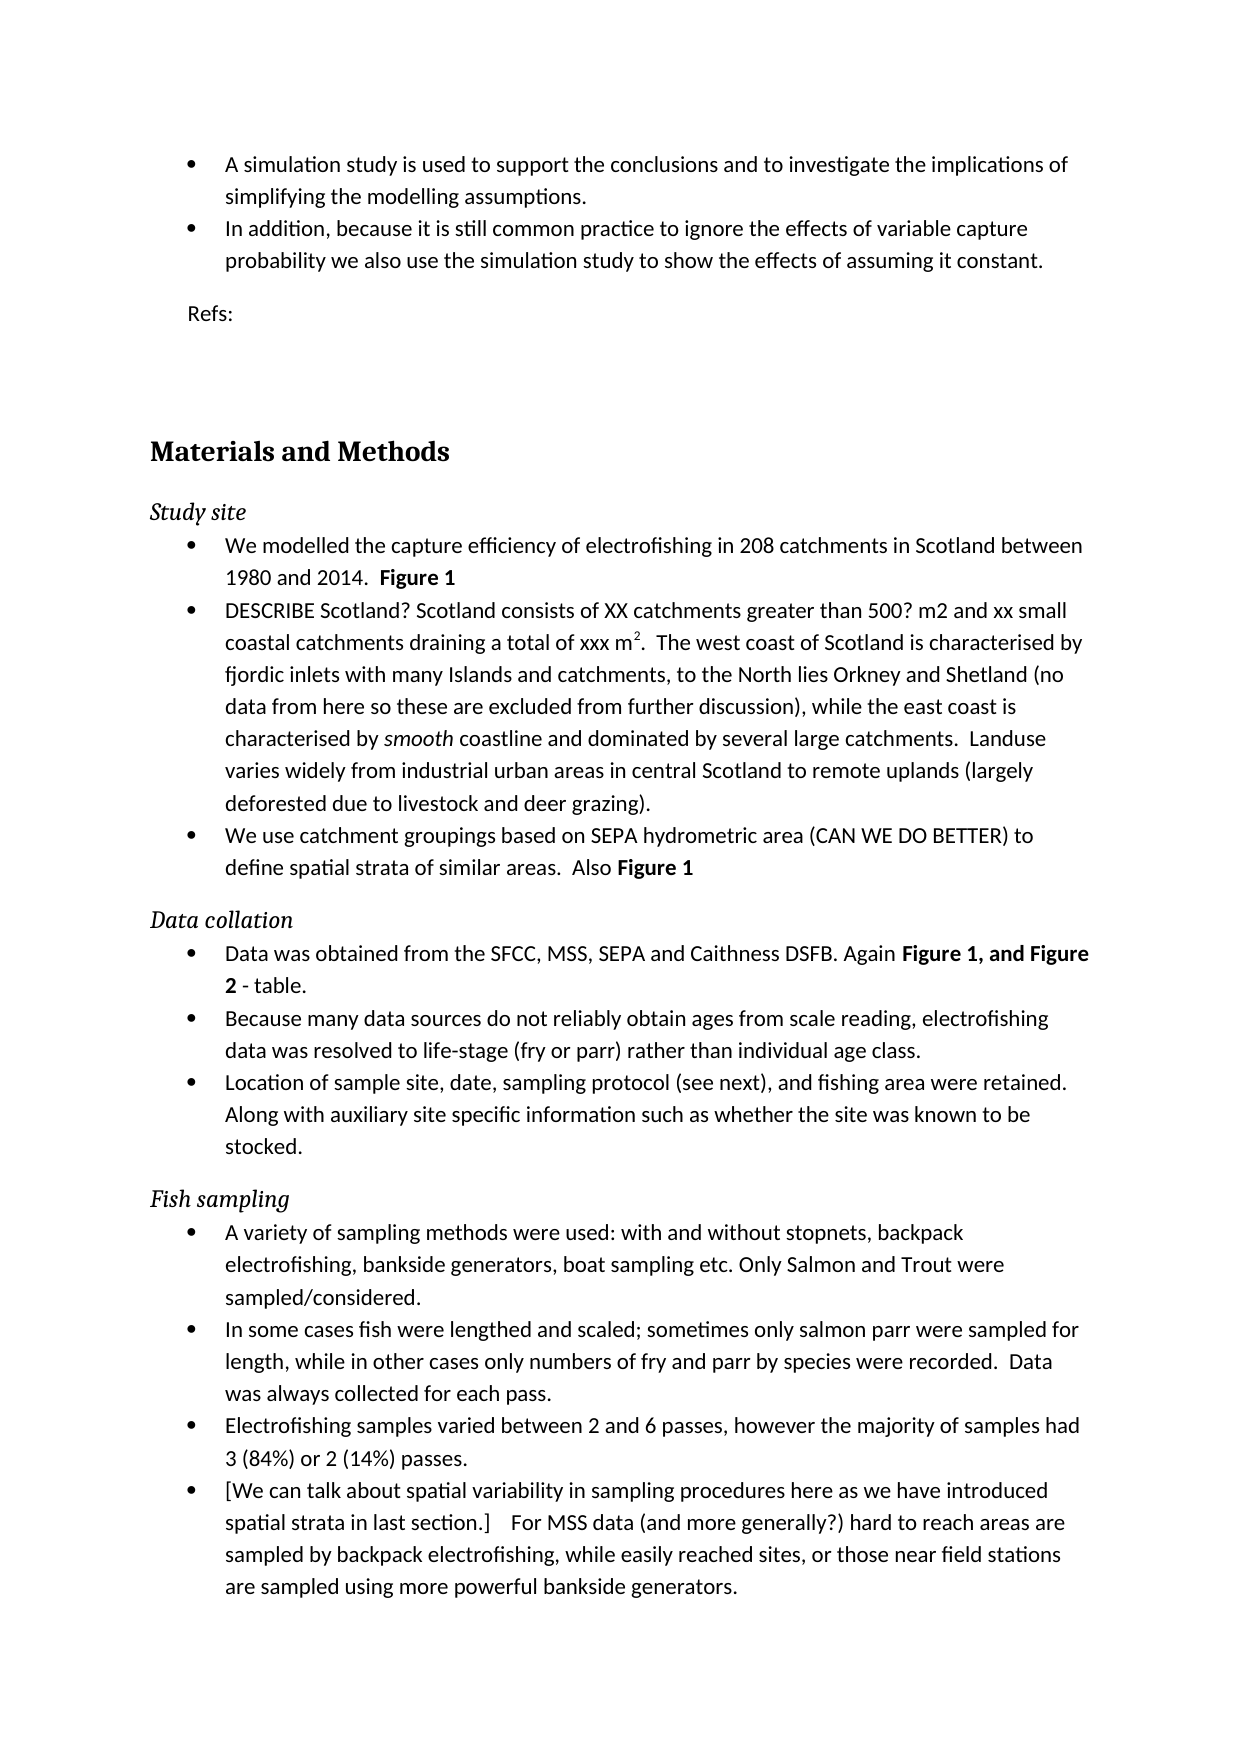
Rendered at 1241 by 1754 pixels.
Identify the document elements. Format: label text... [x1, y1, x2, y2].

subtitle Fish sampling [150, 1185, 1090, 1214]
subtitle Data collation [150, 906, 1090, 935]
list A simulation study is used to support the conclusions and to investigate the implications of simplifying the modelling assumptions. [187, 150, 1090, 210]
text Refs: [187, 299, 1090, 328]
list We modelled the capture efficiency of electrofishing in 208 catchments in Scotland between 1980 and 2014. Figure 1 [187, 531, 1090, 592]
subtitle Study site [150, 498, 1090, 527]
list We use catchment groupings based on SEPA hydrometric area (CAN WE DO BETTER) to define spatial strata of similar areas. Also Figure 1 [187, 821, 1090, 881]
list Because many data sources do not reliably obtain ages from scale reading, electrofishing data was resolved to life-stage (fry or parr) rather than individual age class. [187, 1004, 1090, 1064]
list [We can talk about spatial variability in sampling procedures here as we have introduced spatial strata in last section.] For MSS data (and more generally?) hard to reach areas are sampled by backpack electrofishing, while easily reached sites, or those near field stations are sampled using more powerful bankside generators. [187, 1476, 1090, 1601]
list In addition, because it is still common practice to ignore the effects of variable capture probability we also use the simulation study to show the effects of assuming it constant. [187, 214, 1090, 274]
list In some cases fish were lengthed and scaled; sometimes only salmon parr were sampled for length, while in other cases only numbers of fry and parr by species were recorded. Data was always collected for each pass. [187, 1315, 1090, 1407]
list Data was obtained from the SFCC, MSS, SEPA and Caithness DSFB. Again Figure 1, and Figure 2 - table. [187, 939, 1090, 999]
list Location of sample site, date, sampling protocol (see next), and fishing area were retained. Along with auxiliary site specific information such as whether the site was known to be stocked. [187, 1068, 1090, 1160]
subtitle Materials and Methods [150, 435, 1090, 468]
list A variety of sampling methods were used: with and without stopnets, backpack electrofishing, bankside generators, boat sampling etc. Only Salmon and Trout were sampled/considered. [187, 1218, 1090, 1311]
list DESCRIBE Scotland? Scotland consists of XX catchments greater than 500? m2 and xx small coastal catchments draining a total of xxx m2. The west coast of Scotland is characterised by fjordic inlets with many Islands and catchments, to the North lies Orkney and Shetland (no data from here so these are excluded from further discussion), while the east coast is characterised by smooth coastline and dominated by several large catchments. Landuse varies widely from industrial urban areas in central Scotland to remote uplands (largely deforested due to livestock and deer grazing). [187, 596, 1090, 817]
list Electrofishing samples varied between 2 and 6 passes, however the majority of samples had 3 (84%) or 2 (14%) passes. [187, 1412, 1090, 1472]
